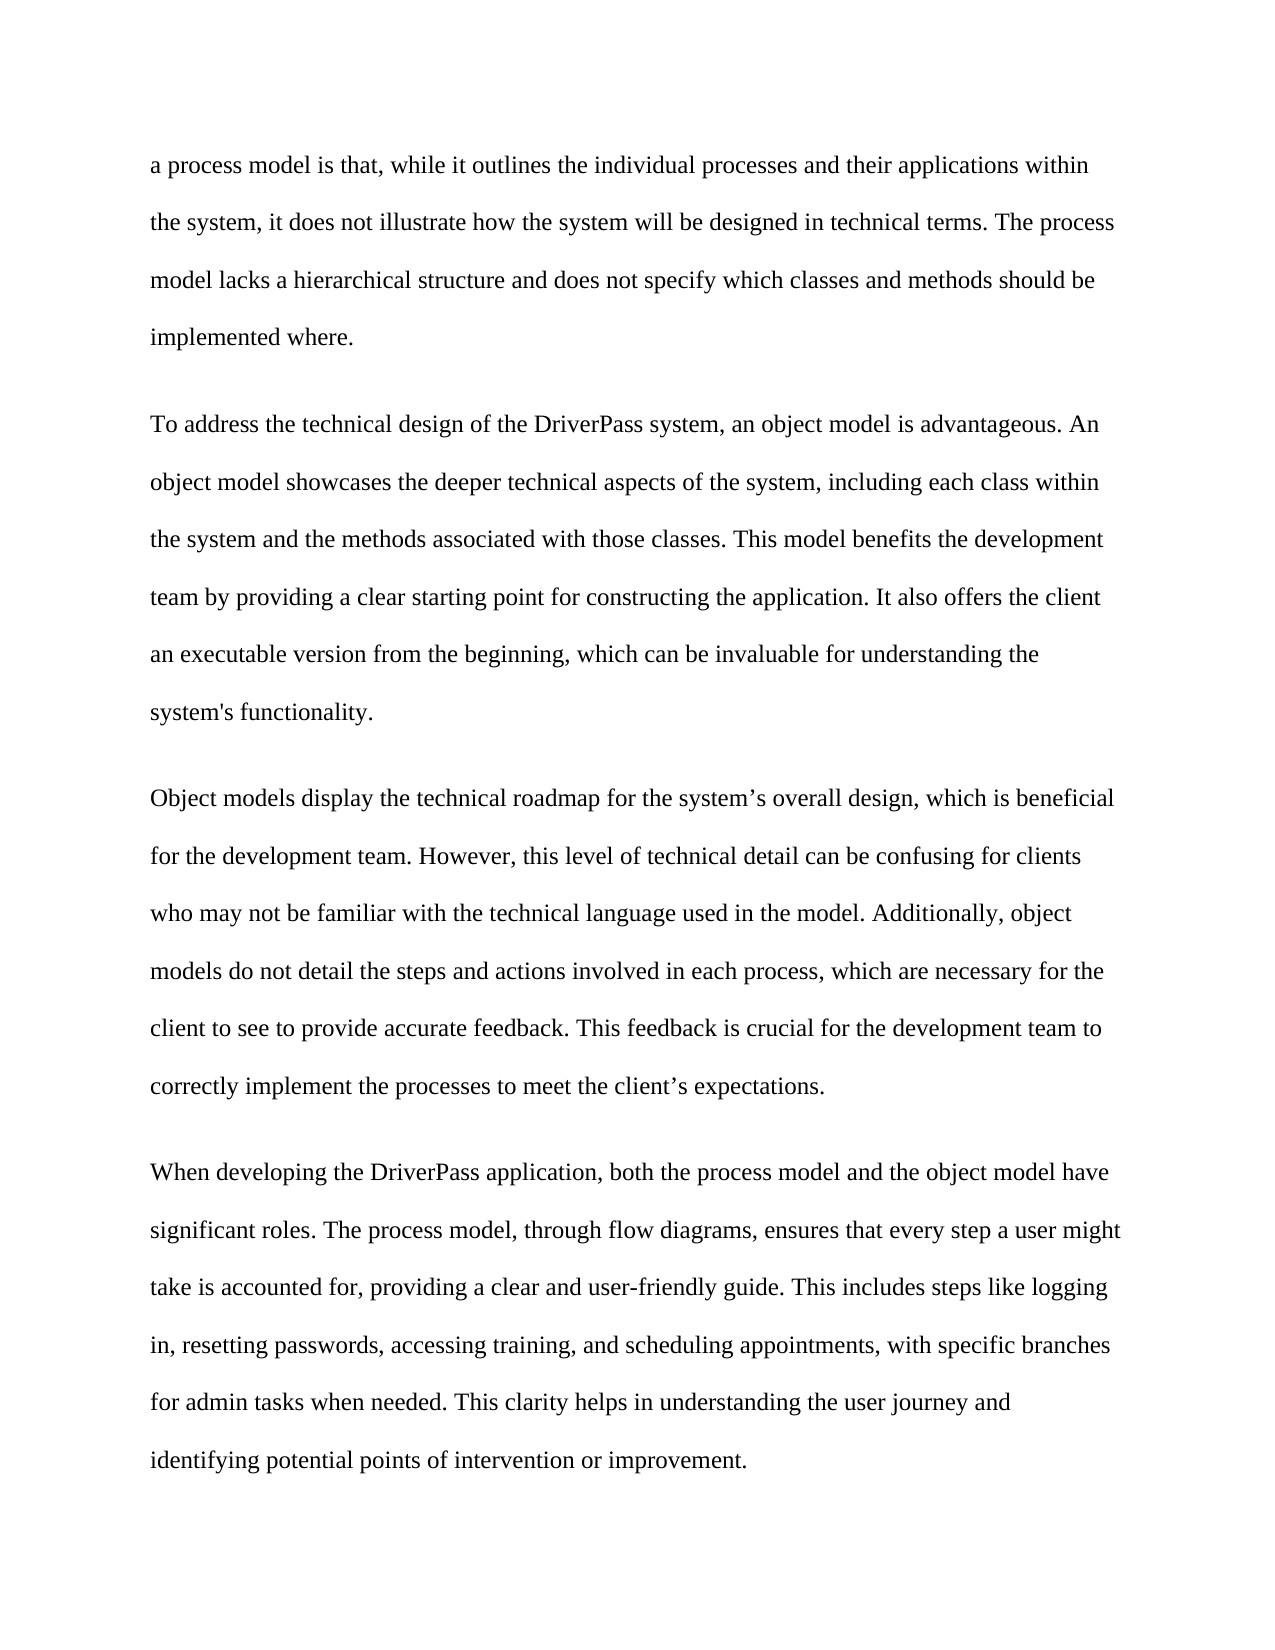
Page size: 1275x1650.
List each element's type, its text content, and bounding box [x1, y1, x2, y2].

text To address the technical design of the DriverPass system, an object model is advantageous. An object model showcases the deeper technical aspects of the system, including each class within the system and the methods associated with those classes. This model benefits the development team by providing a clear starting point for constructing the application. It also offers the client an executable version from the beginning, which can be invaluable for understanding the system's functionality. [150, 409, 1125, 725]
text When developing the DriverPass application, both the process model and the object model have significant roles. The process model, through flow diagrams, ensures that every step a user might take is accounted for, providing a clear and user-friendly guide. This includes steps like logging in, resetting passwords, accessing training, and scheduling appointments, with specific branches for admin tasks when needed. This clarity helps in understanding the user journey and identifying potential points of intervention or improvement. [150, 1157, 1125, 1474]
text Object models display the technical roadmap for the system’s overall design, which is beneficial for the development team. However, this level of technical detail can be confusing for clients who may not be familiar with the technical language used in the model. Additionally, object models do not detail the steps and actions involved in each process, which are necessary for the client to see to provide accurate feedback. This feedback is crucial for the development team to correctly implement the processes to meet the client’s expectations. [150, 783, 1125, 1099]
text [150, 150, 1125, 351]
